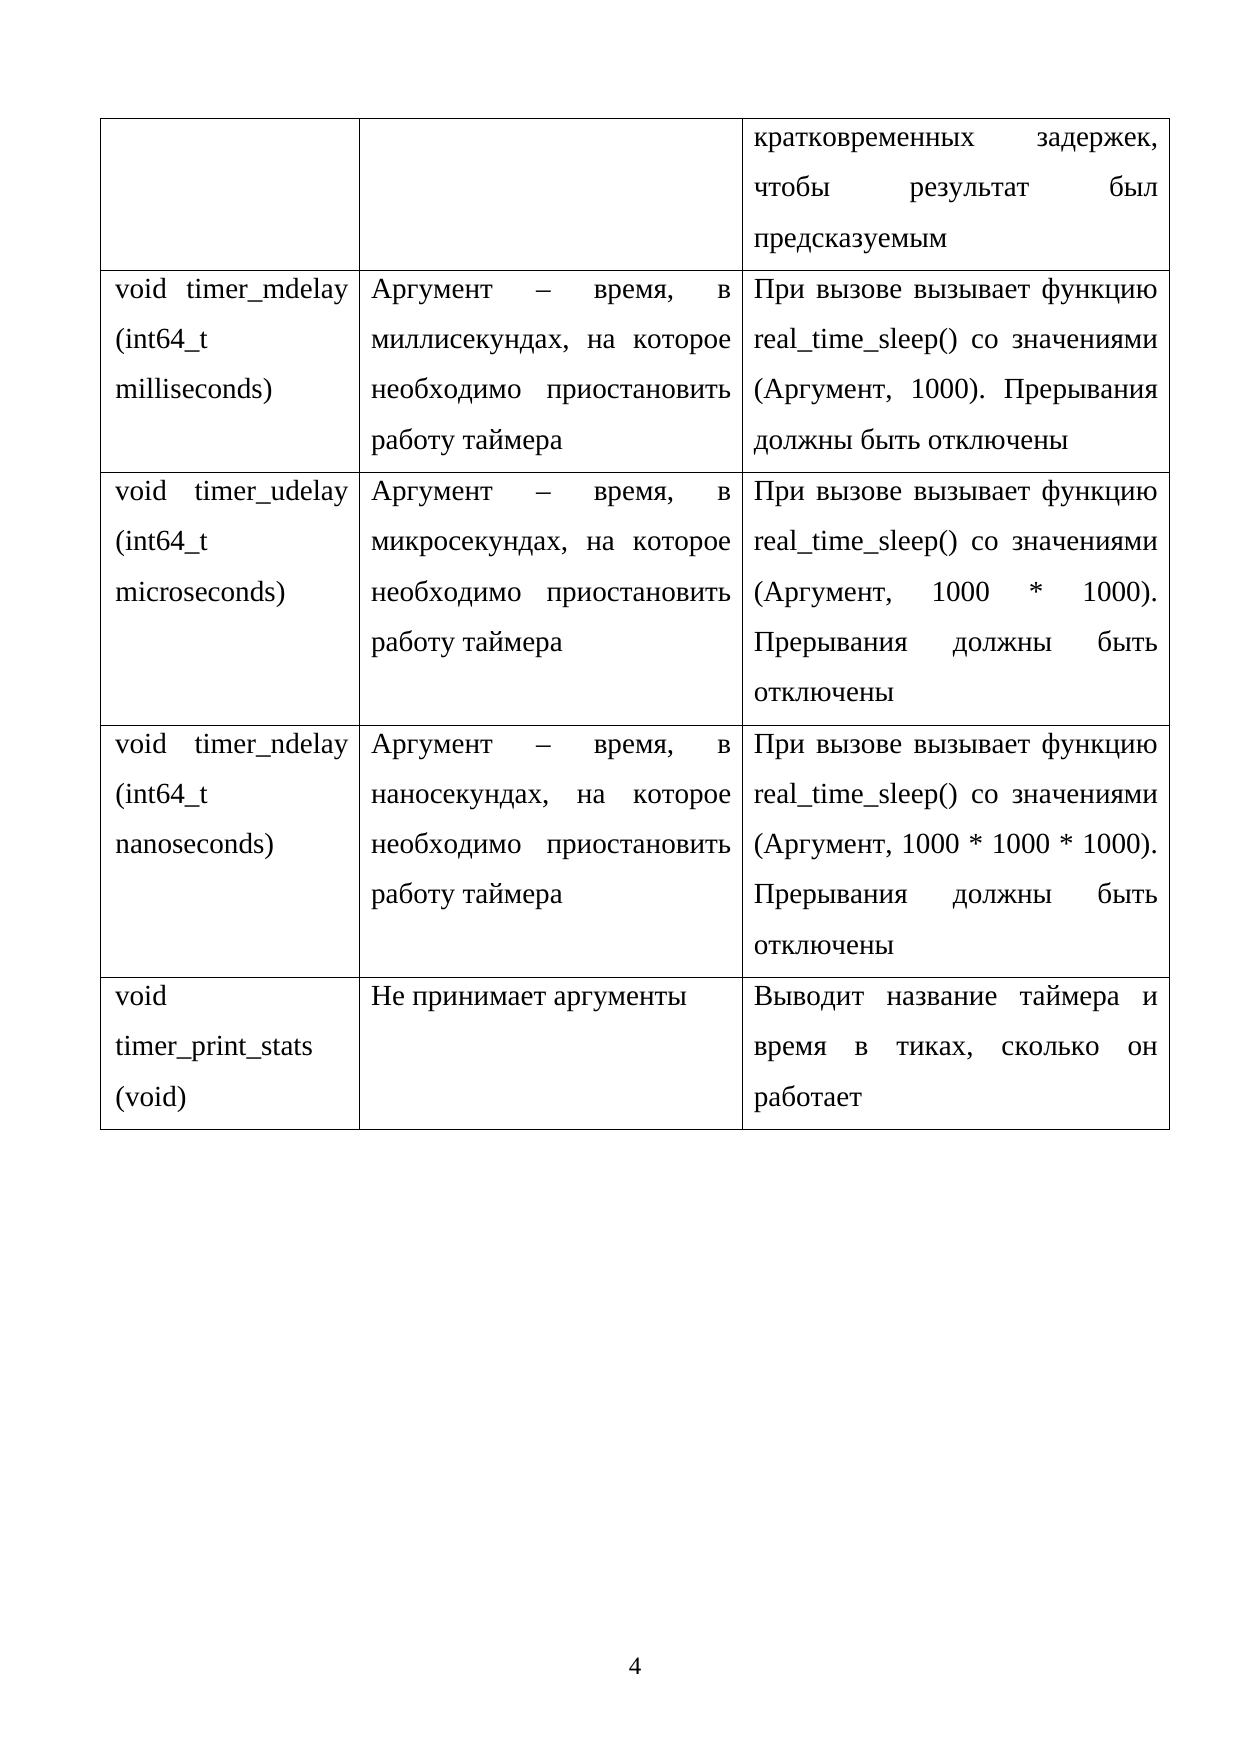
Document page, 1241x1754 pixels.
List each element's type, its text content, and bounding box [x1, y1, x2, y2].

table_cell Не принимает аргументы [360, 978, 742, 1129]
table_cell При вызове вызывает функцию real_time_sleep() со значениями (Аргумент, 1000 * 1000 * 1000). Прерывания должны быть отключены [743, 726, 1169, 977]
table_cell Аргумент – время, в наносекундах, на которое необходимо приостановить работу таймера [360, 726, 742, 977]
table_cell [360, 119, 742, 270]
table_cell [101, 119, 359, 270]
table_cell void timer_print_stats (void) [101, 978, 359, 1129]
table_cell Аргумент – время, в микросекундах, на которое необходимо приостановить работу таймера [360, 473, 742, 725]
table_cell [743, 119, 1169, 270]
table_cell Аргумент – время, в миллисекундах, на которое необходимо приостановить работу таймера [360, 271, 742, 472]
table_cell Выводит название таймера и время в тиках, сколько он работает [743, 978, 1169, 1129]
table_cell При вызове вызывает функцию real_time_sleep() со значениями (Аргумент, 1000 * 1000). Прерывания должны быть отключены [743, 473, 1169, 725]
table_cell void timer_mdelay (int64_t milliseconds) [101, 271, 359, 472]
table_cell void timer_ndelay (int64_t nanoseconds) [101, 726, 359, 977]
table_cell При вызове вызывает функцию real_time_sleep() со значениями (Аргумент, 1000). Прерывания должны быть отключены [743, 271, 1169, 472]
table_cell void timer_udelay (int64_t microseconds) [101, 473, 359, 725]
